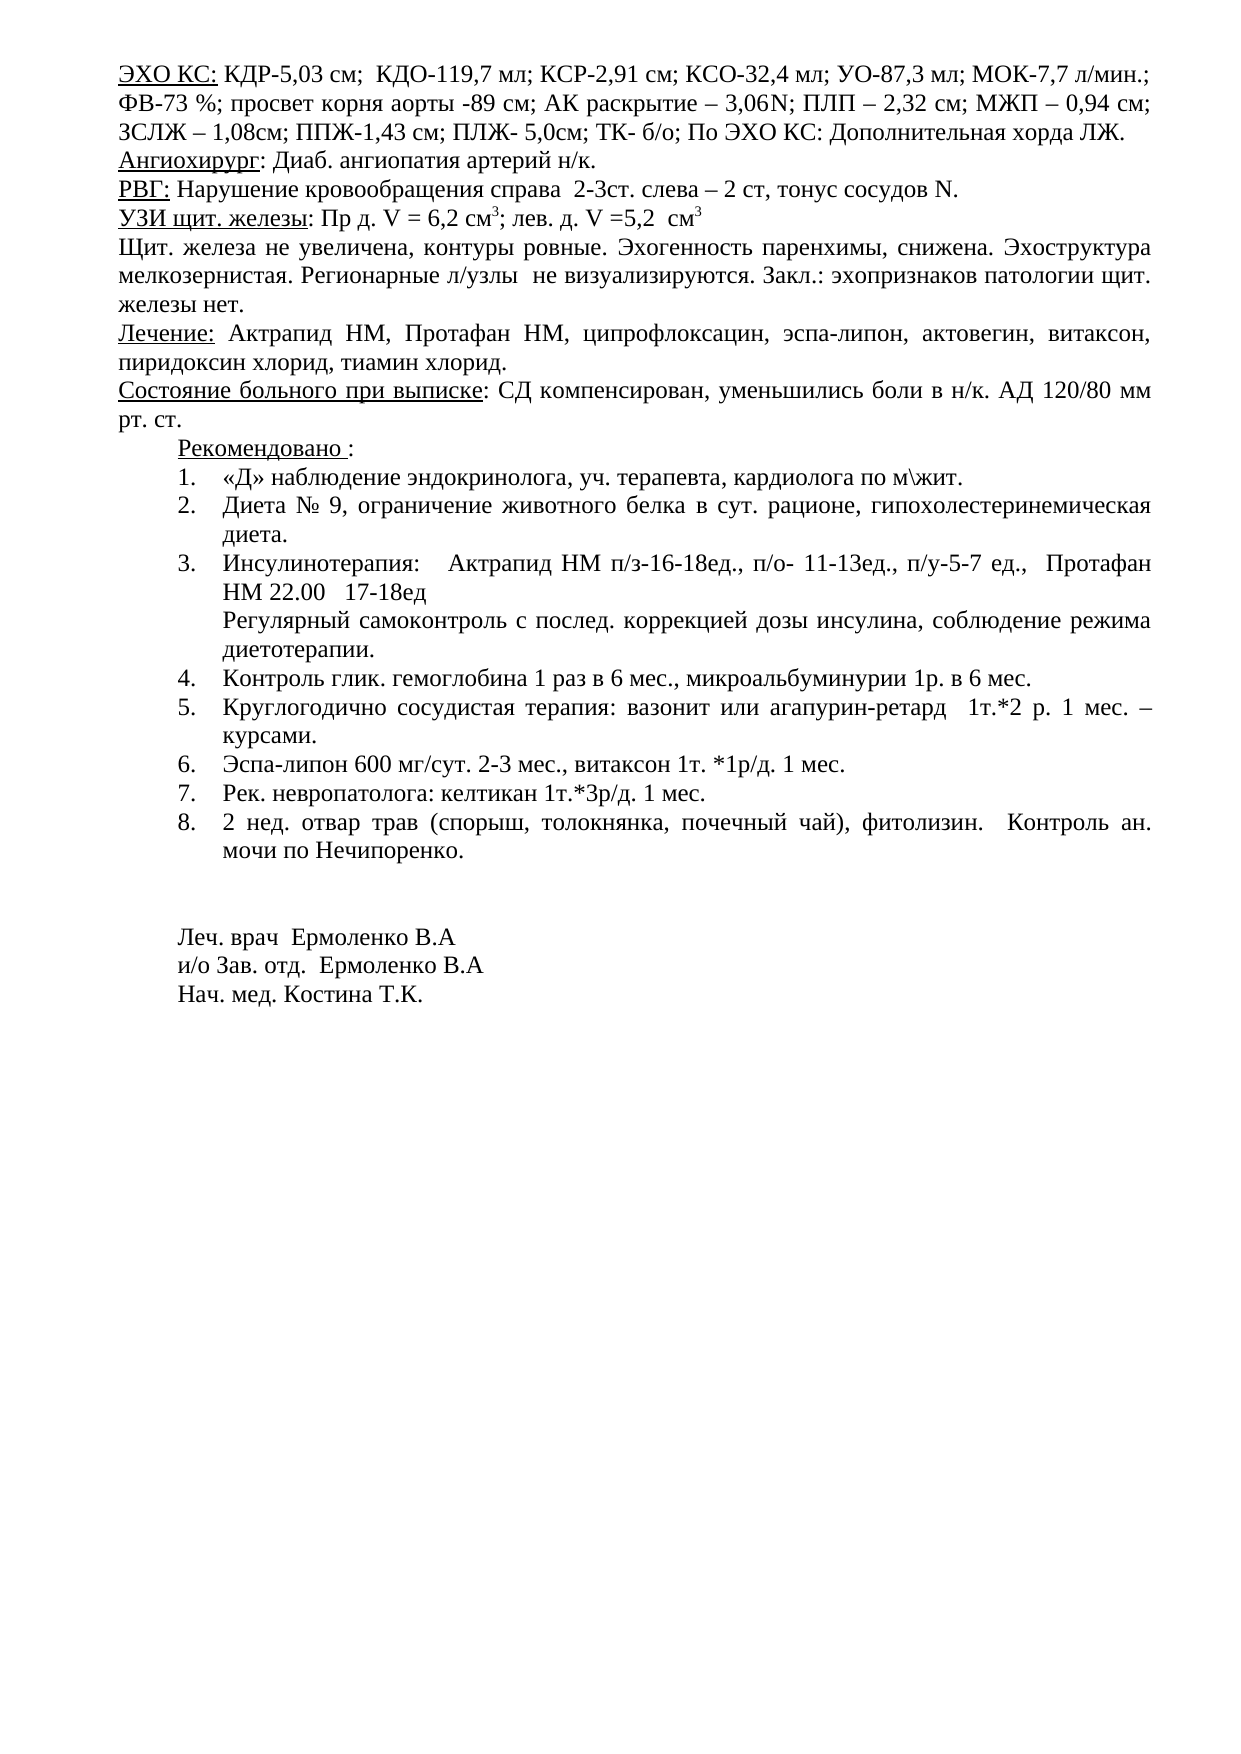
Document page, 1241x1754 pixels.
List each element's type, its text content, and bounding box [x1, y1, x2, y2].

text Регулярный самоконтроль с послед. коррекцией дозы инсулина, соблюдение режима диетотерапии. [222, 605, 1152, 663]
text Рекомендовано : [177, 433, 1152, 462]
list 2 нед. отвар трав (спорыш, толокнянка, почечный чай), фитолизин. Контроль ан. мочи по Нечипоренко. [177, 807, 1152, 864]
text Состояние больного при выписке: СД компенсирован, уменьшились боли в н/к. АД 120/80 мм рт. ст. [118, 375, 1152, 433]
list Контроль глик. гемоглобина 1 раз в 6 мес., микроальбуминурии 1р. в 6 мес. [177, 663, 1152, 692]
text Ангиохирург: Диаб. ангиопатия артерий н/к. [118, 145, 1152, 174]
text РВГ: Нарушение кровообращения справа 2-3ст. слева – 2 ст, тонус сосудов N. [118, 174, 1152, 203]
text ЭХО КС: КДР-5,03 см; КДО-119,7 мл; КСР-2,91 см; КСО-32,4 мл; УО-87,3 мл; МОК-7,7 л/мин.; ФВ-73 %; просвет корня аорты -89 см; АК раскрытие – 3,06N; ПЛП – 2,32 см; МЖП – 0,94 см; ЗСЛЖ – 1,08см; ППЖ-1,43 см; ПЛЖ- 5,0см; ТК- б/о; По ЭХО КС: Дополнительная хорда ЛЖ. [118, 59, 1152, 145]
list «Д» наблюдение эндокринолога, уч. терапевта, кардиолога по м\жит. [177, 462, 1152, 490]
list Эспа-липон 600 мг/сут. 2-3 мес., витаксон 1т. *1р/д. 1 мес. [177, 749, 1152, 778]
list Круглогодично сосудистая терапия: вазонит или агапурин-ретард 1т.*2 р. 1 мес. – курсами. [177, 692, 1152, 749]
list Рек. невропатолога: келтикан 1т.*3р/д. 1 мес. [177, 778, 1152, 807]
text УЗИ щит. железы: Пр д. V = 6,2 см3; лев. д. V =5,2 см3 [118, 203, 1152, 232]
text Нач. мед. Костина Т.К. [177, 979, 1152, 1008]
subtitle Леч. врач Ермоленко В.А [177, 922, 1152, 950]
text Щит. железа не увеличена, контуры ровные. Эхогенность паренхимы, снижена. Эхоструктура мелкозернистая. Регионарные л/узлы не визуализируются. Закл.: эхопризнаков патологии щит. железы нет. [118, 232, 1152, 318]
text Лечение: Актрапид НМ, Протафан НМ, ципрофлоксацин, эспа-липон, актовегин, витаксон, пиридоксин хлорид, тиамин хлорид. [118, 318, 1152, 375]
list Диета № 9, ограничение животного белка в сут. рационе, гипохолестеринемическая диета. [177, 490, 1152, 548]
text и/о Зав. отд. Ермоленко В.А [177, 950, 1152, 979]
list Инсулинотерапия: Актрапид НМ п/з-16-18ед., п/о- 11-13ед., п/у-5-7 ед., Протафан НМ 22.00 17-18ед [177, 548, 1152, 605]
